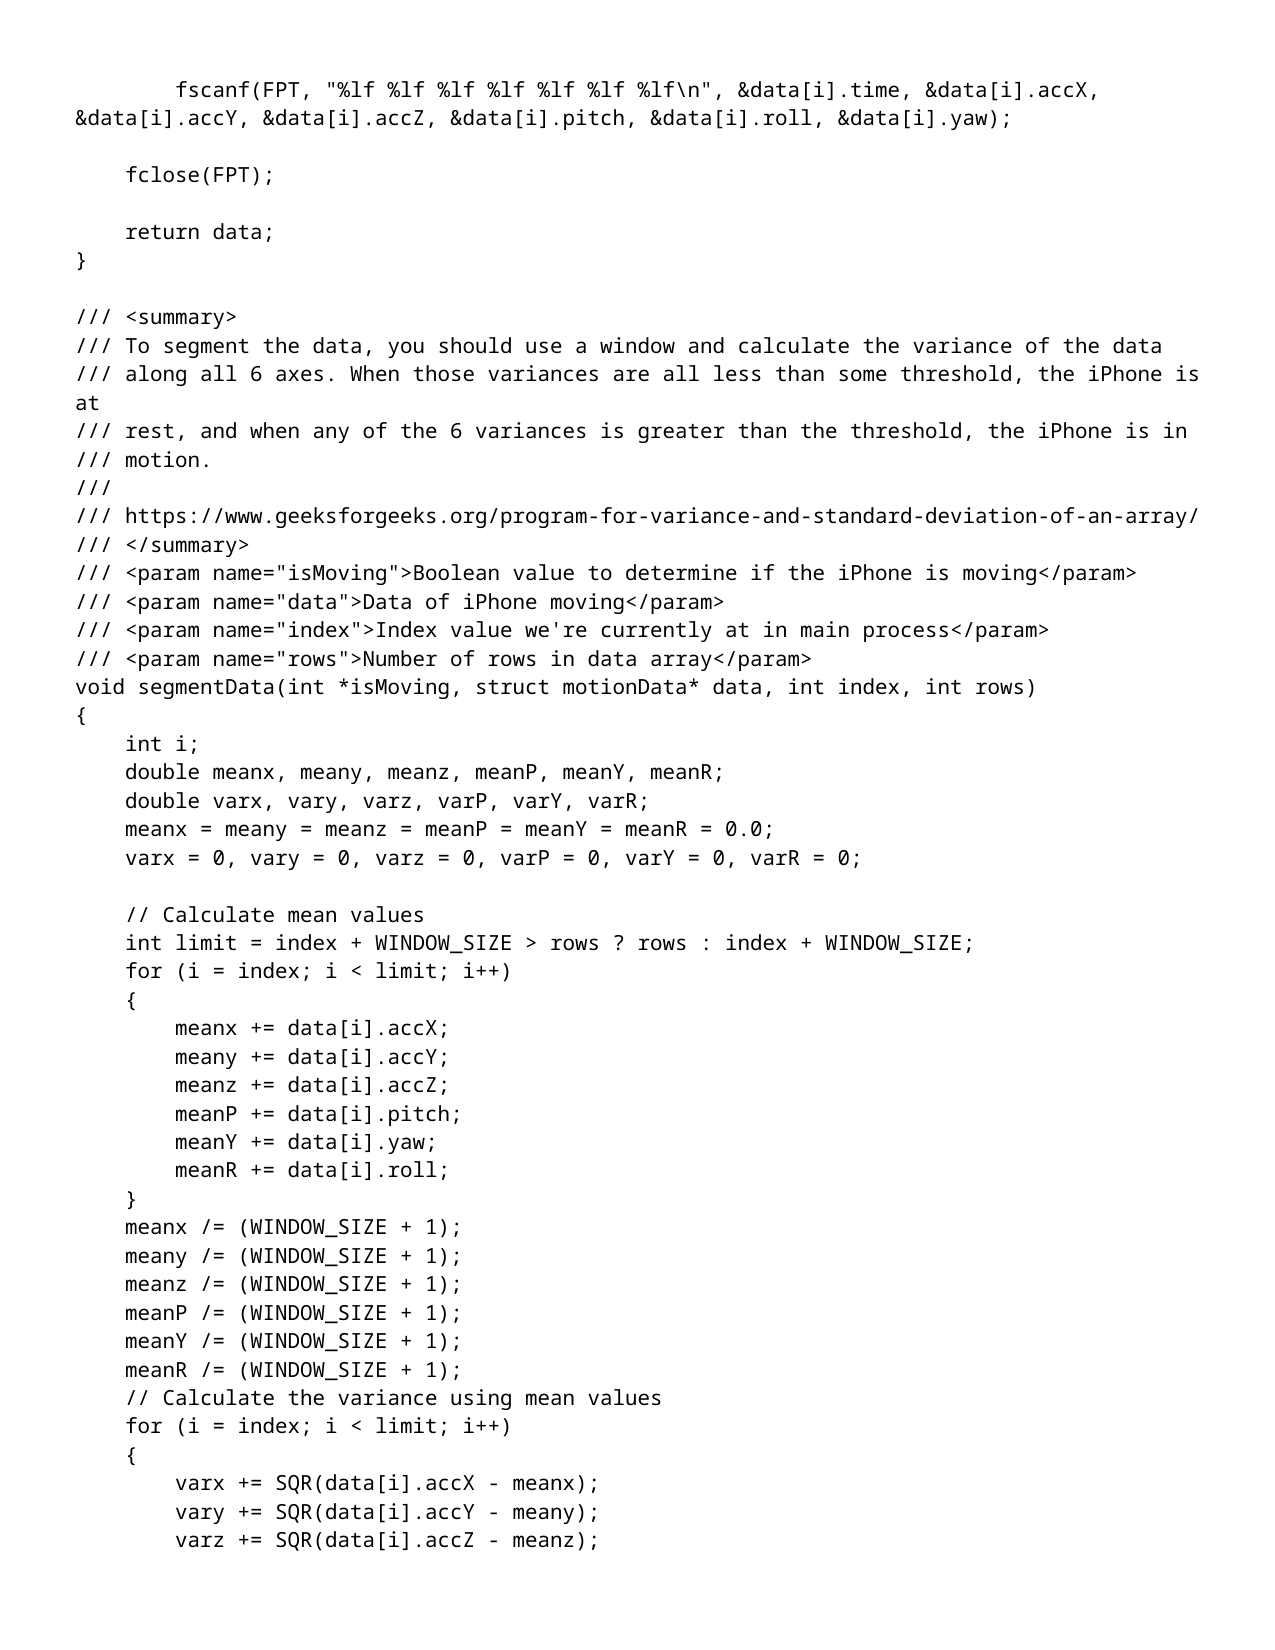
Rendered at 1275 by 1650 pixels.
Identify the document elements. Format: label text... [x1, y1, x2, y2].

text { [75, 1440, 1200, 1468]
text meanR /= (WINDOW_SIZE + 1); [75, 1355, 1200, 1383]
text meanx += data[i].accX; [75, 1013, 1200, 1042]
text /// along all 6 axes. When those variances are all less than some threshold, the iPhone is at [75, 359, 1200, 416]
text meanz += data[i].accZ; [75, 1070, 1200, 1099]
text /// rest, and when any of the 6 variances is greater than the threshold, the iPhone is in [75, 416, 1200, 445]
text { [75, 701, 1200, 729]
text meanx = meany = meanz = meanP = meanY = meanR = 0.0; [75, 814, 1200, 843]
text int i; [75, 729, 1200, 757]
text { [75, 985, 1200, 1013]
text varx += SQR(data[i].accX - meanx); [75, 1468, 1200, 1497]
text /// </summary> [75, 530, 1200, 558]
text double meanx, meany, meanz, meanP, meanY, meanR; [75, 757, 1200, 786]
text meanP /= (WINDOW_SIZE + 1); [75, 1298, 1200, 1326]
text /// To segment the data, you should use a window and calculate the variance of the data [75, 331, 1200, 359]
text varz += SQR(data[i].accZ - meanz); [75, 1525, 1200, 1554]
text /// <param name="index">Index value we're currently at in main process</param> [75, 615, 1200, 644]
text meanR += data[i].roll; [75, 1156, 1200, 1184]
text fclose(FPT); [75, 160, 1200, 189]
text meanx /= (WINDOW_SIZE + 1); [75, 1212, 1200, 1241]
text /// motion. [75, 445, 1200, 473]
text meanz /= (WINDOW_SIZE + 1); [75, 1269, 1200, 1298]
text /// <param name="rows">Number of rows in data array</param> [75, 644, 1200, 672]
text } [75, 246, 1200, 274]
text double varx, vary, varz, varP, varY, varR; [75, 786, 1200, 814]
text /// <param name="isMoving">Boolean value to determine if the iPhone is moving</param> [75, 558, 1200, 587]
text meanP += data[i].pitch; [75, 1099, 1200, 1127]
text /// <summary> [75, 302, 1200, 331]
text varx = 0, vary = 0, varz = 0, varP = 0, varY = 0, varR = 0; [75, 843, 1200, 871]
text // Calculate the variance using mean values [75, 1383, 1200, 1412]
text return data; [75, 217, 1200, 246]
text meanY += data[i].yaw; [75, 1127, 1200, 1156]
text fscanf(FPT, "%lf %lf %lf %lf %lf %lf %lf\n", &data[i].time, &data[i].accX, &data[i].accY, &data[i].accZ, &data[i].pitch, &data[i].roll, &data[i].yaw); [75, 75, 1200, 132]
text for (i = index; i < limit; i++) [75, 957, 1200, 985]
text vary += SQR(data[i].accY - meany); [75, 1497, 1200, 1525]
text /// <param name="data">Data of iPhone moving</param> [75, 587, 1200, 615]
text for (i = index; i < limit; i++) [75, 1412, 1200, 1440]
text } [75, 1184, 1200, 1212]
text meany /= (WINDOW_SIZE + 1); [75, 1241, 1200, 1269]
text int limit = index + WINDOW_SIZE > rows ? rows : index + WINDOW_SIZE; [75, 928, 1200, 957]
text // Calculate mean values [75, 900, 1200, 928]
text /// https://www.geeksforgeeks.org/program-for-variance-and-standard-deviation-of-an-array/ [75, 502, 1200, 530]
text meany += data[i].accY; [75, 1042, 1200, 1070]
text void segmentData(int *isMoving, struct motionData* data, int index, int rows) [75, 672, 1200, 701]
text /// [75, 473, 1200, 502]
text meanY /= (WINDOW_SIZE + 1); [75, 1326, 1200, 1355]
